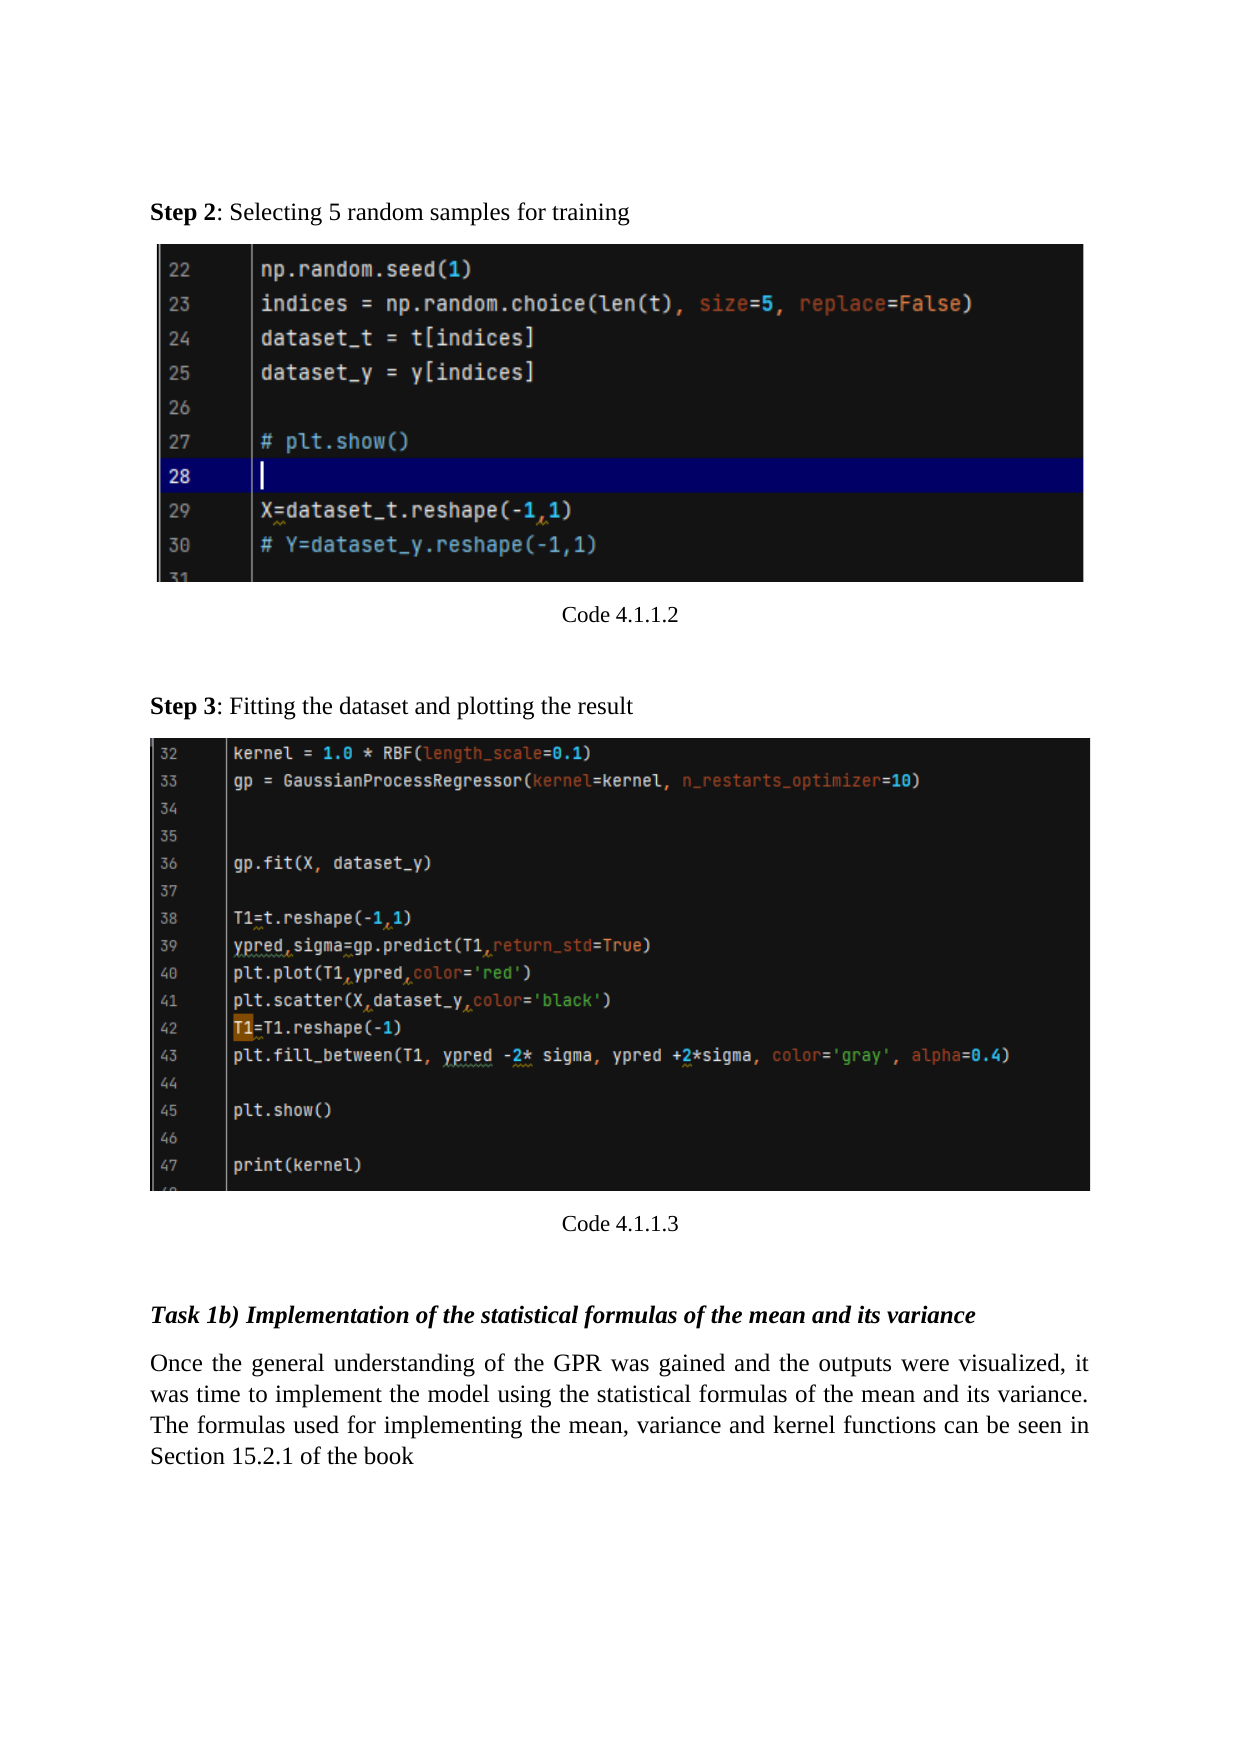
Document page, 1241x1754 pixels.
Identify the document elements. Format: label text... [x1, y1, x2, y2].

text Code 4.1.1.2 [150, 601, 1090, 627]
text Step 2: Selecting 5 random samples for training [150, 197, 1090, 226]
text Once the general understanding of the GPR was gained and the outputs were visualized, it was time to implement the model using the statistical formulas of the mean and its variance. The formulas used for implementing the mean, variance and kernel functions can be seen in Section 15.2.1 of the book [150, 1348, 1090, 1469]
picture [150, 738, 1091, 1191]
text Task 1b) Implementation of the statistical formulas of the mean and its variance [150, 1300, 1090, 1329]
text Code 4.1.1.3 [150, 1210, 1090, 1236]
picture [156, 244, 1084, 582]
text Step 3: Fitting the dataset and plotting the result [150, 691, 1090, 720]
